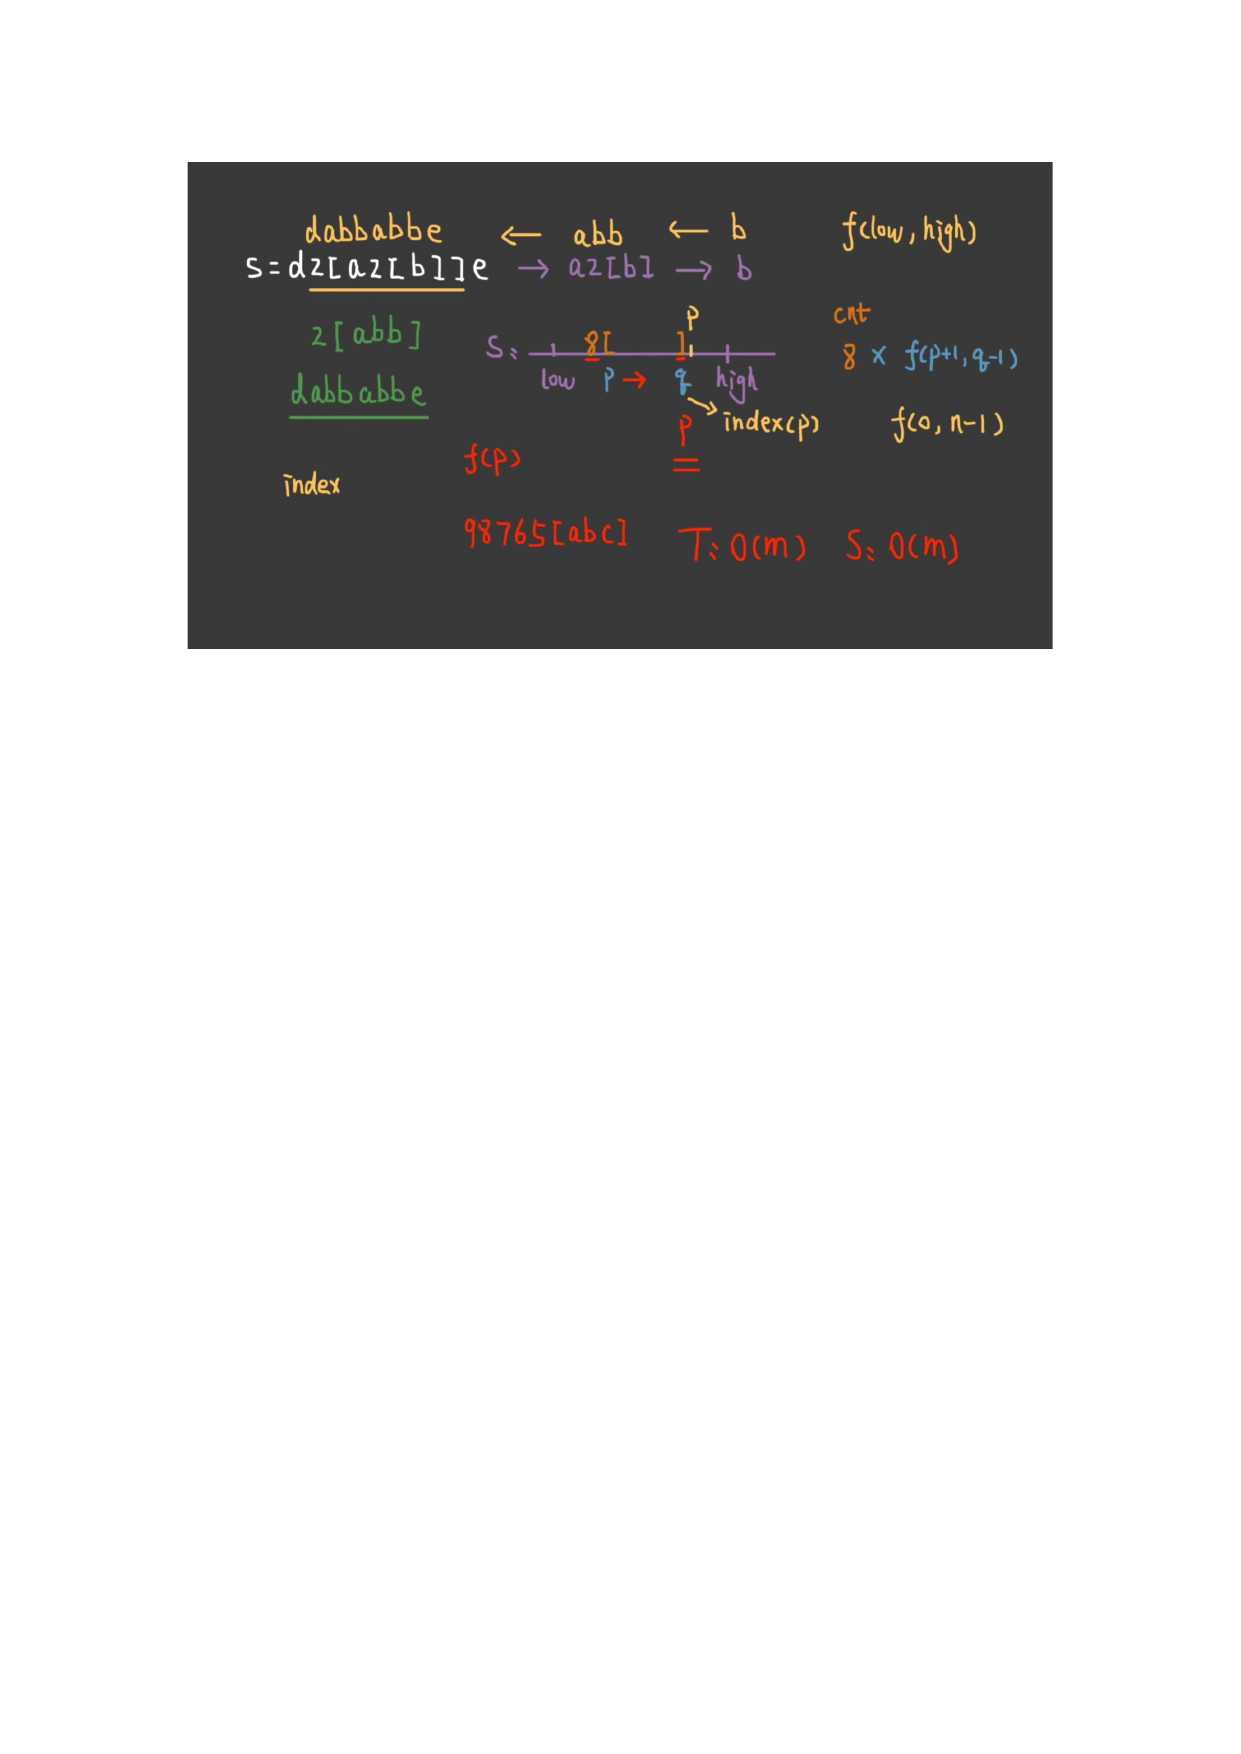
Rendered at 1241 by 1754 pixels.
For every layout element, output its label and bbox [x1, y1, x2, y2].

picture [187, 162, 1053, 649]
